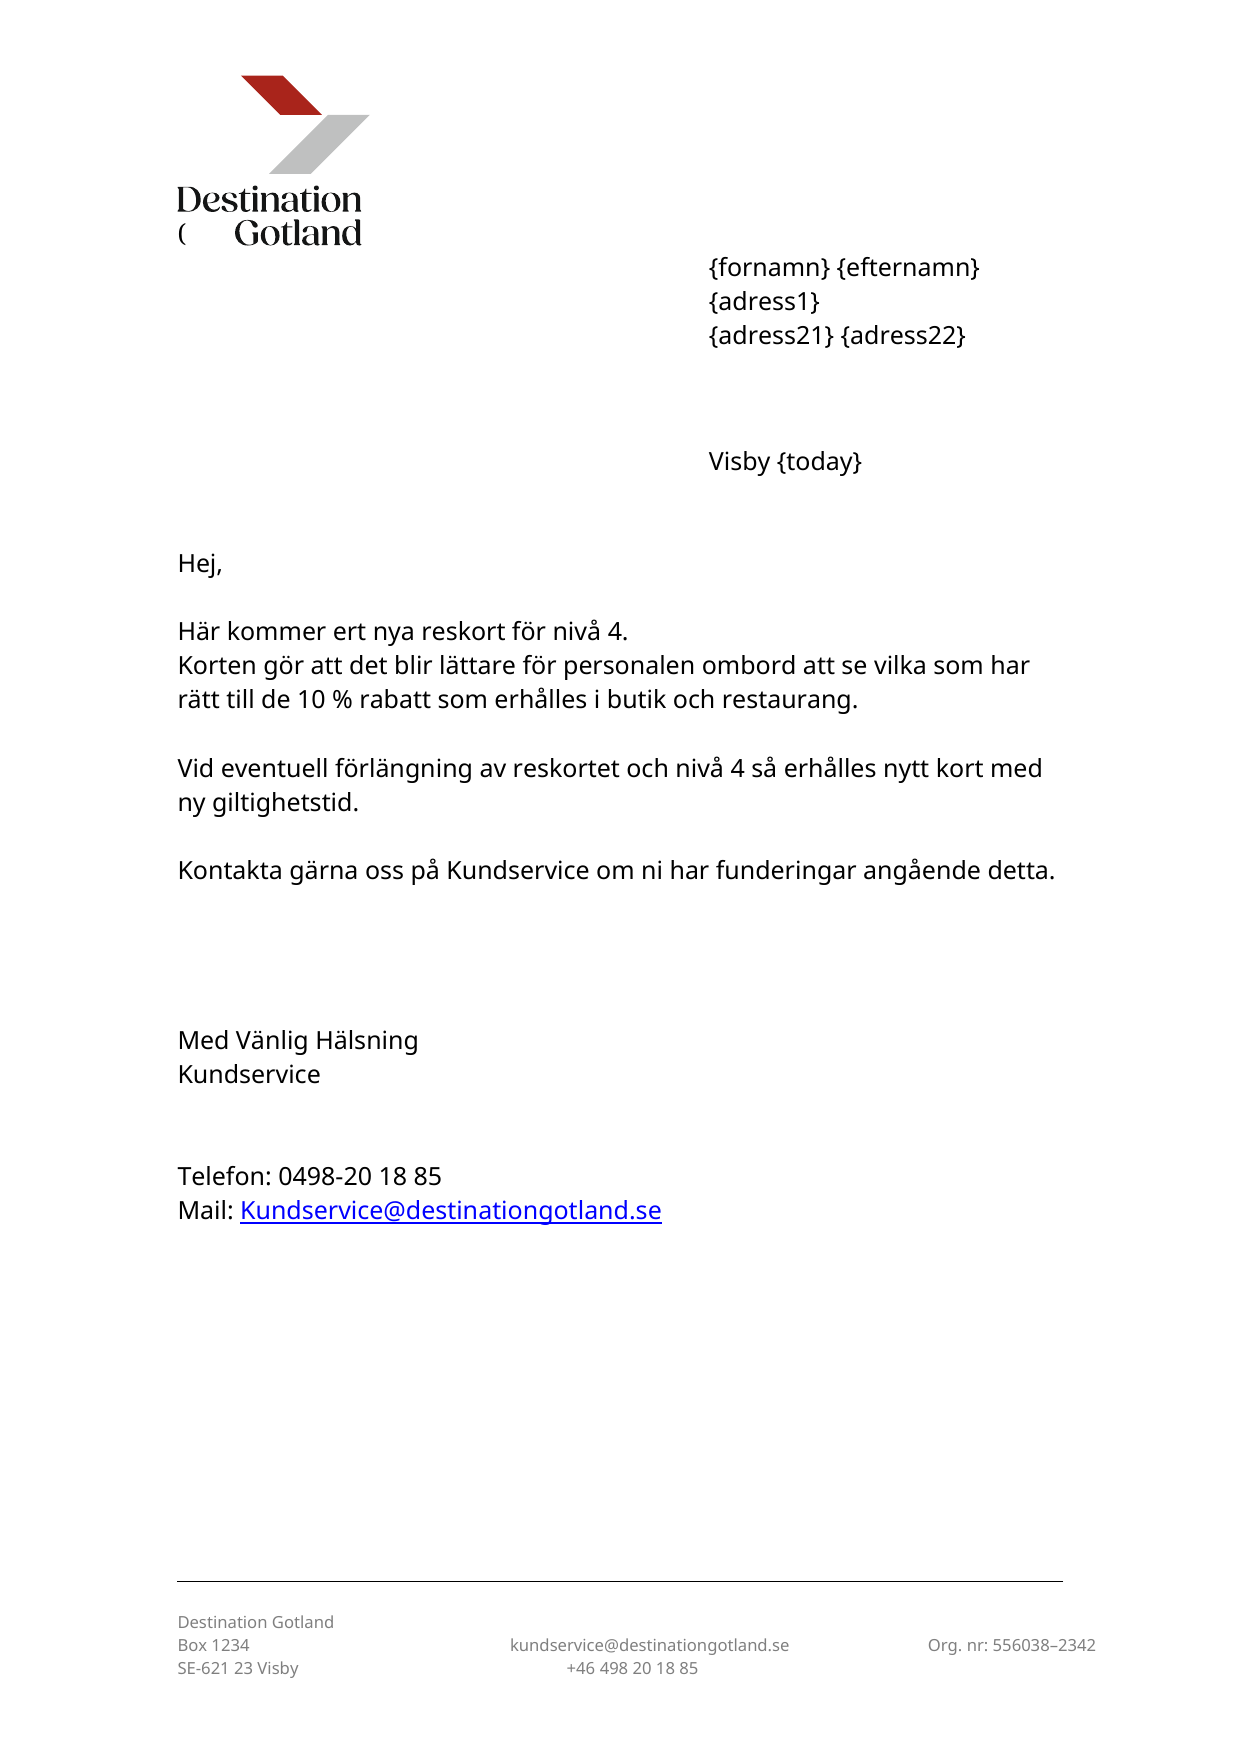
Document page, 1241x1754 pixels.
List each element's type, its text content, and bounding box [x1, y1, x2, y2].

text {adress1} [177, 284, 1063, 318]
text Kundservice [177, 1057, 1063, 1091]
text Med Vänlig Hälsning [177, 1023, 1063, 1057]
text Telefon: 0498-20 18 85 [177, 1159, 1063, 1193]
text Hej, [177, 546, 1063, 580]
text Mail: Kundservice@destinationgotland.se [177, 1193, 1063, 1227]
text {fornamn} {efternamn} [177, 250, 1063, 284]
text ( [177, 216, 1063, 250]
text Vid eventuell förlängning av reskortet och nivå 4 så erhålles nytt kort med ny giltighetstid. [177, 750, 1063, 818]
text Här kommer ert nya reskort för nivå 4. [177, 614, 1063, 648]
text {adress21} {adress22} [177, 318, 1063, 352]
text Korten gör att det blir lättare för personalen ombord att se vilka som har rätt till de 10 % rabatt som erhålles i butik och restaurang. [177, 648, 1063, 716]
text Kontakta gärna oss på Kundservice om ni har funderingar angående detta. [177, 852, 1063, 886]
text Visby {today} [177, 444, 1063, 478]
